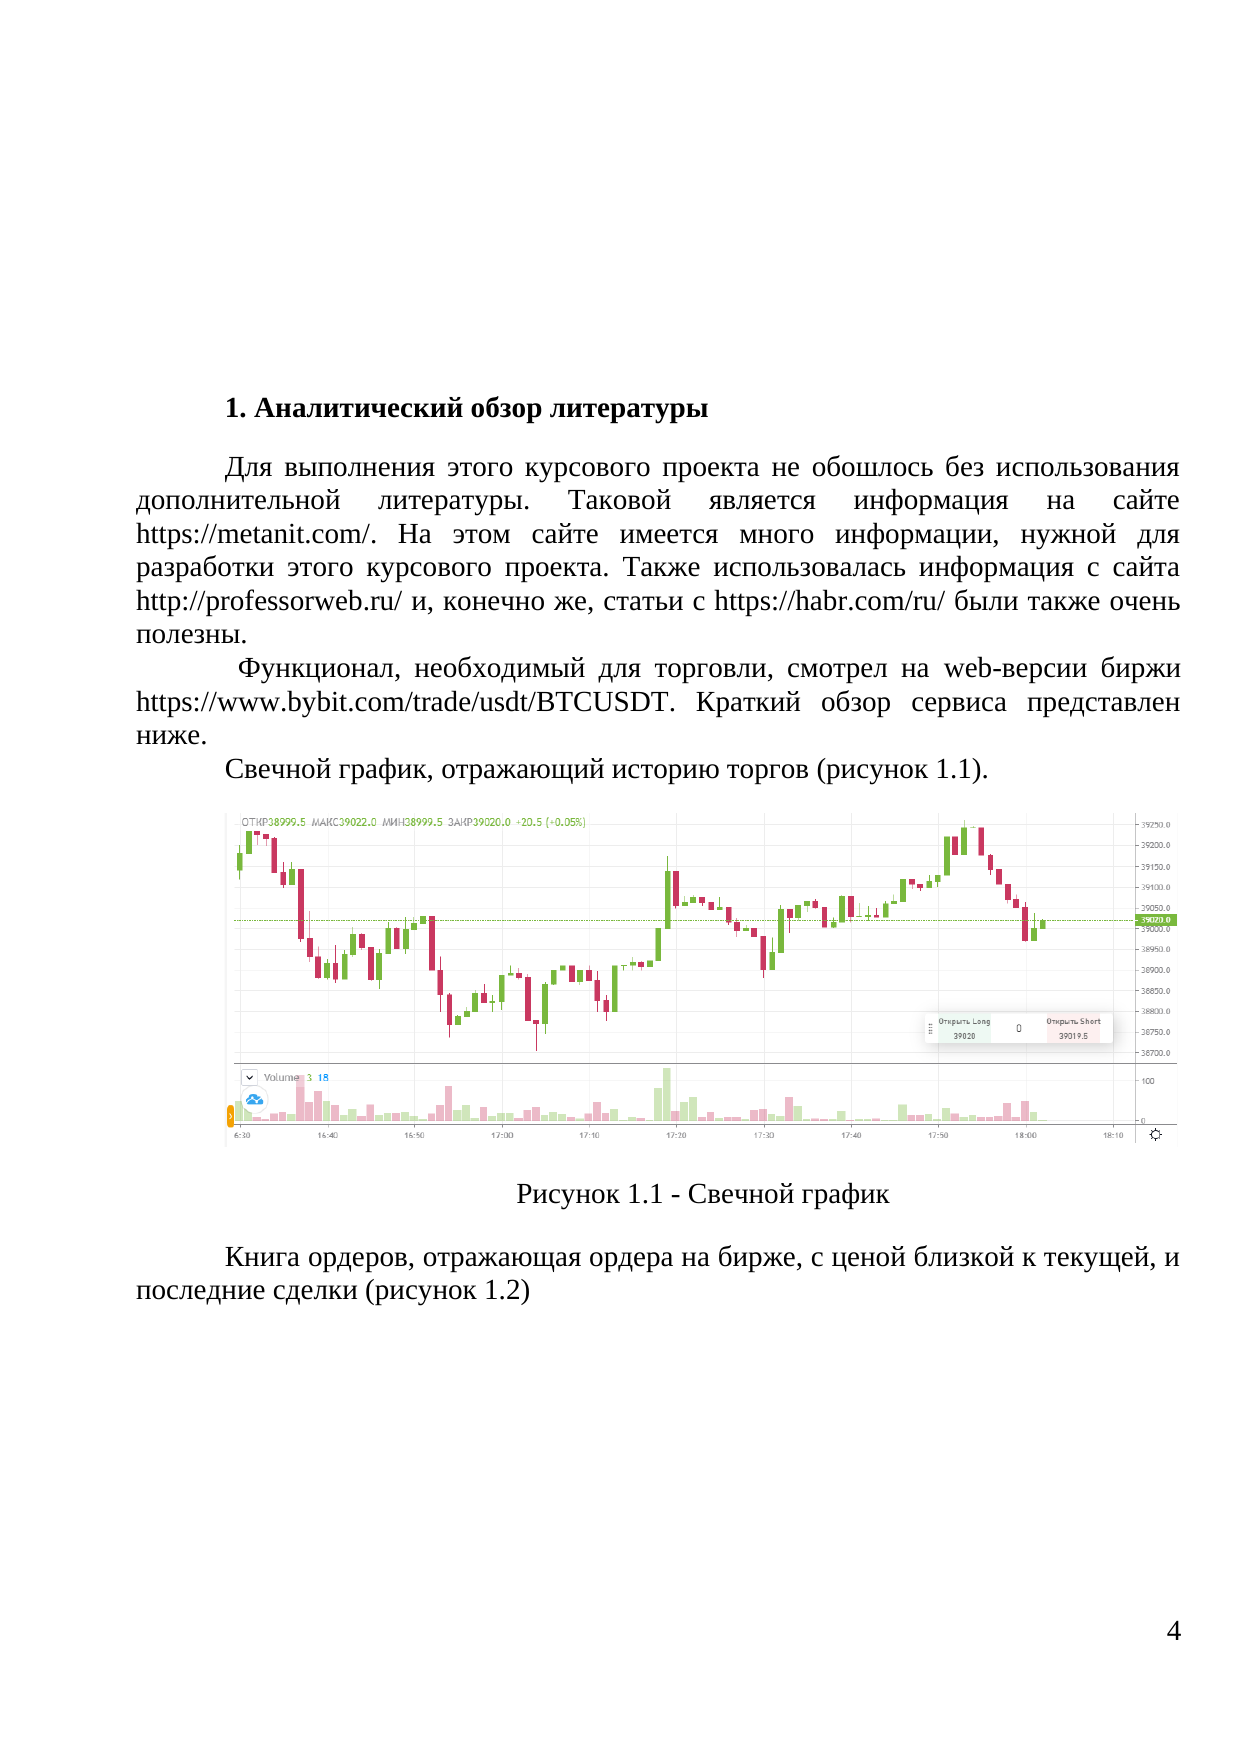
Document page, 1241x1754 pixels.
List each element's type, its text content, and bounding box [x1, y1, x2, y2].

text Книга ордеров, отражающая ордера на бирже, с ценой близкой к текущей, и последние сделки (рисунок 1.2) [136, 1239, 1181, 1306]
picture [224, 813, 1178, 1147]
text Функционал, необходимый для торговли, смотрел на web-версии биржи https://www.bybit.com/trade/usdt/BTCUSDT. Краткий обзор сервиса представлен ниже. [136, 650, 1181, 751]
text Для выполнения этого курсового проекта не обошлось без использования дополнительной литературы. Таковой является информация на сайте https://metanit.com/. На этом сайте имеется много информации, нужной для разработки этого курсового проекта. Также использовалась информация с сайта http://professorweb.ru/ и, конечно же, статьи с https://habr.com/ru/ были также очень полезны. [136, 449, 1181, 650]
text Аналитический обзор литературы [136, 390, 1181, 424]
text Свечной график, отражающий историю торгов (рисунок 1.1). [136, 751, 1181, 784]
text Рисунок 1.1 - Свечной график [136, 1176, 1181, 1209]
